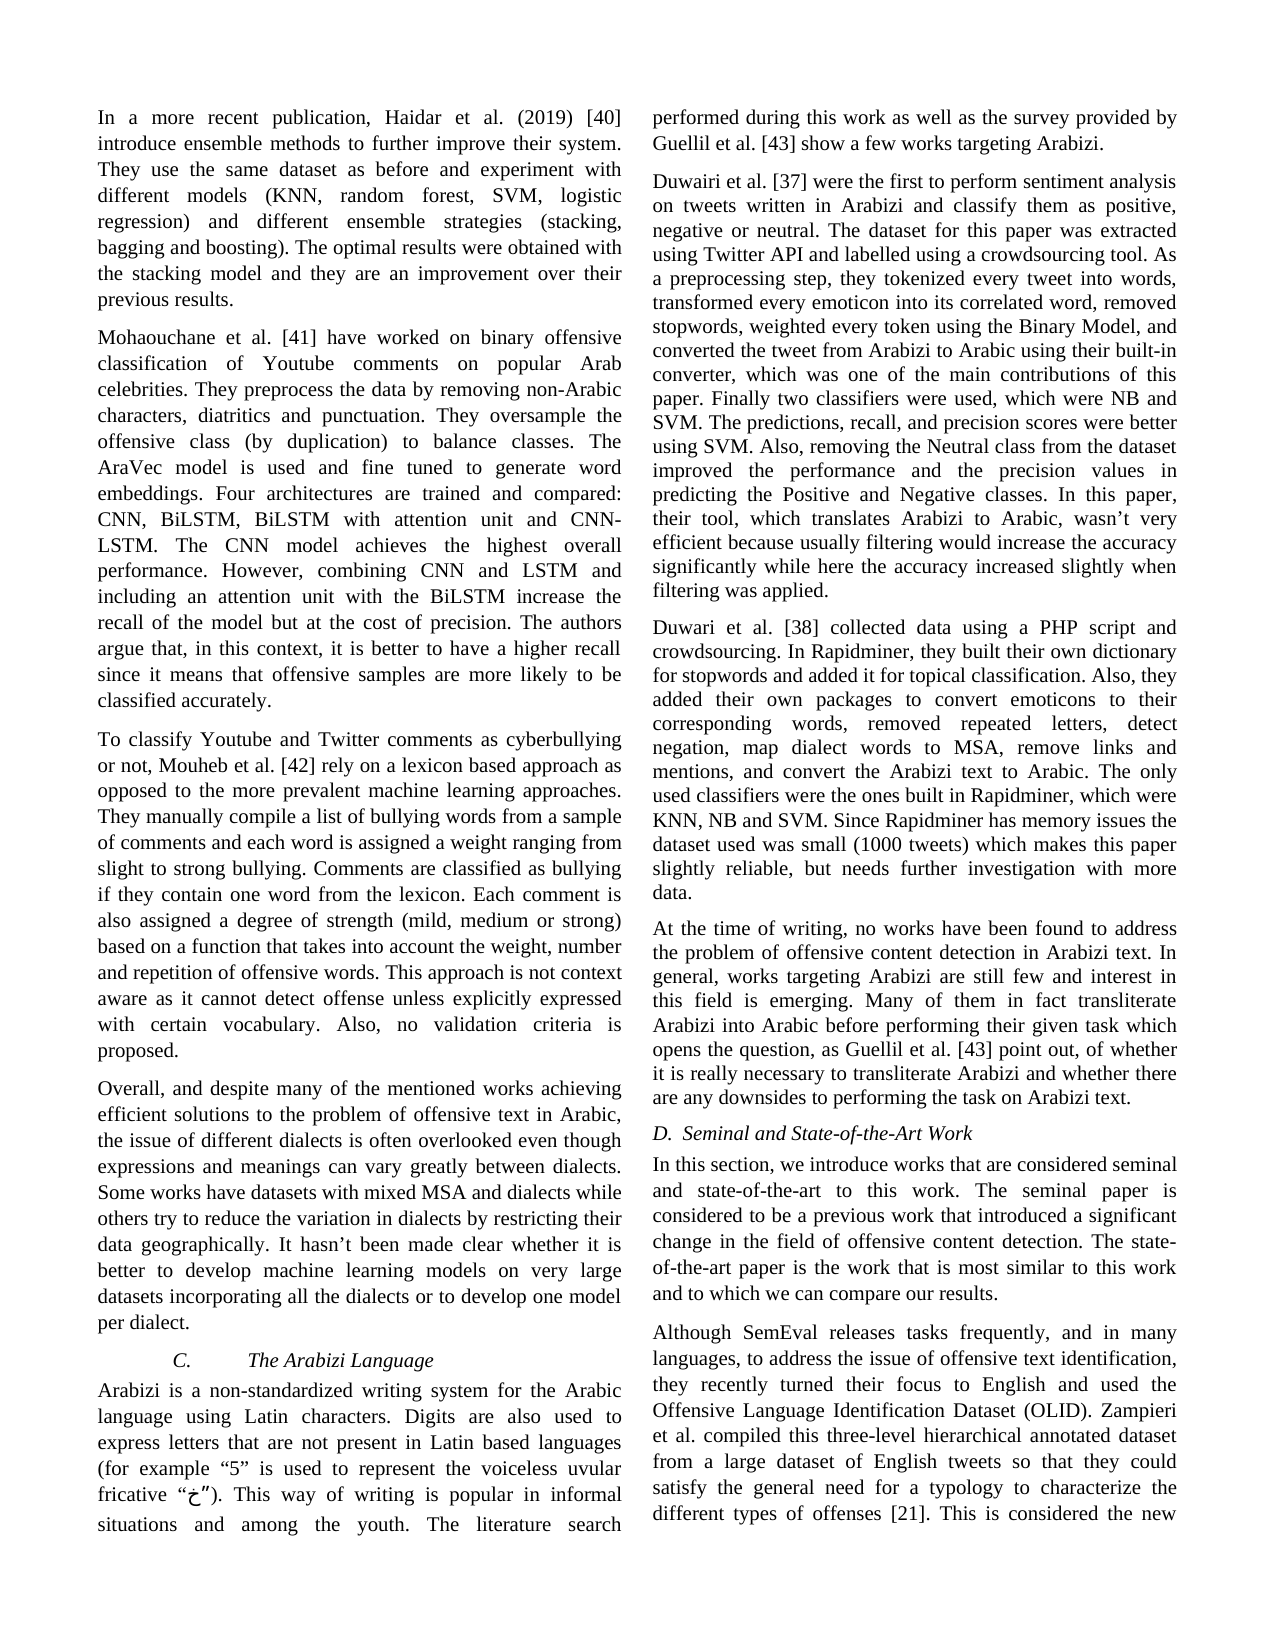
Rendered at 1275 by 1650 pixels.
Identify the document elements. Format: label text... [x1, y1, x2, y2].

text Duwari et al. [38] collected data using a PHP script and crowdsourcing. In Rapidminer, they built their own dictionary for stopwords and added it for topical classification. Also, they added their own packages to convert emoticons to their corresponding words, removed repeated letters, detect negation, map dialect words to MSA, remove links and mentions, and convert the Arabizi text to Arabic. The only used classifiers were the ones built in Rapidminer, which were KNN, NB and SVM. Since Rapidminer has memory issues the dataset used was small (1000 tweets) which makes this paper slightly reliable, but needs further investigation with more data. [652, 615, 1177, 904]
text In a more recent publication, Haidar et al. (2019) [40] introduce ensemble methods to further improve their system. They use the same dataset as before and experiment with different models (KNN, random forest, SVM, logistic regression) and different ensemble strategies (stacking, bagging and boosting). The optimal results were obtained with the stacking model and they are an improvement over their previous results. [97, 105, 622, 311]
text To classify Youtube and Twitter comments as cyberbullying or not, Mouheb et al. [42] rely on a lexicon based approach as opposed to the more prevalent machine learning approaches. They manually compile a list of bullying words from a sample of comments and each word is assigned a weight ranging from slight to strong bullying. Comments are classified as bullying if they contain one word from the lexicon. Each comment is also assigned a degree of strength (mild, medium or strong) based on a function that takes into account the weight, number and repetition of offensive words. This approach is not context aware as it cannot detect offense unless explicitly expressed with certain vocabulary. Also, no validation criteria is proposed. [97, 727, 622, 1062]
text Duwairi et al. [37] were the first to perform sentiment analysis on tweets written in Arabizi and classify them as positive, negative or neutral. The dataset for this paper was extracted using Twitter API and labelled using a crowdsourcing tool. As a preprocessing step, they tokenized every tweet into words, transformed every emoticon into its correlated word, removed stopwords, weighted every token using the Binary Model, and converted the tweet from Arabizi to Arabic using their built-in converter, which was one of the main contributions of this paper. Finally two classifiers were used, which were NB and SVM. The predictions, recall, and precision scores were better using SVM. Also, removing the Neutral class from the dataset improved the performance and the precision values in predicting the Positive and Negative classes. In this paper, their tool, which translates Arabizi to Arabic, wasn’t very efficient because usually filtering would increase the accuracy significantly while here the accuracy increased slightly when filtering was applied. [652, 169, 1177, 602]
text Mohaouchane et al. [41] have worked on binary offensive classification of Youtube comments on popular Arab celebrities. They preprocess the data by removing non-Arabic characters, diatritics and punctuation. They oversample the offensive class (by duplication) to balance classes. The AraVec model is used and fine tuned to generate word embeddings. Four architectures are trained and compared: CNN, BiLSTM, BiLSTM with attention unit and CNN-LSTM. The CNN model achieves the highest overall performance. However, combining CNN and LSTM and including an attention unit with the BiLSTM increase the recall of the model but at the cost of precision. The authors argue that, in this context, it is better to have a higher recall since it means that offensive samples are more likely to be classified accurately. [97, 325, 622, 712]
text Arabizi is a non-standardized writing system for the Arabic language using Latin characters. Digits are also used to express letters that are not present in Latin based languages (for example “5” is used to represent the voiceless uvular fricative “خ”). This way of writing is popular in informal situations and among the youth. The literature search performed during this work as well as the survey provided by Guellil et al. [43] show a few works targeting Arabizi. [97, 1378, 622, 1536]
subtitle Seminal and State-of-the-Art Work [652, 1121, 1177, 1145]
text In this section, we introduce works that are considered seminal and state-of-the-art to this work. The seminal paper is considered to be a previous work that introduced a significant change in the field of offensive content detection. The state-of-the-art paper is the work that is most similar to this work and to which we can compare our results. [652, 1152, 1177, 1305]
subtitle The Arabizi Language [172, 1348, 622, 1372]
text Overall, and despite many of the mentioned works achieving efficient solutions to the problem of offensive text in Arabic, the issue of different dialects is often overlooked even though expressions and meanings can vary greatly between dialects. Some works have datasets with mixed MSA and dialects while others try to reduce the variation in dialects by restricting their data geographically. It hasn’t been made clear whether it is better to develop machine learning models on very large datasets incorporating all the dialects or to develop one model per dialect. [97, 1076, 622, 1334]
text At the time of writing, no works have been found to address the problem of offensive content detection in Arabizi text. In general, works targeting Arabizi are still few and interest in this field is emerging. Many of them in fact transliterate Arabizi into Arabic before performing their given task which opens the question, as Guellil et al. [43] point out, of whether it is really necessary to transliterate Arabizi and whether there are any downsides to performing the task on Arabizi text. [652, 916, 1177, 1109]
